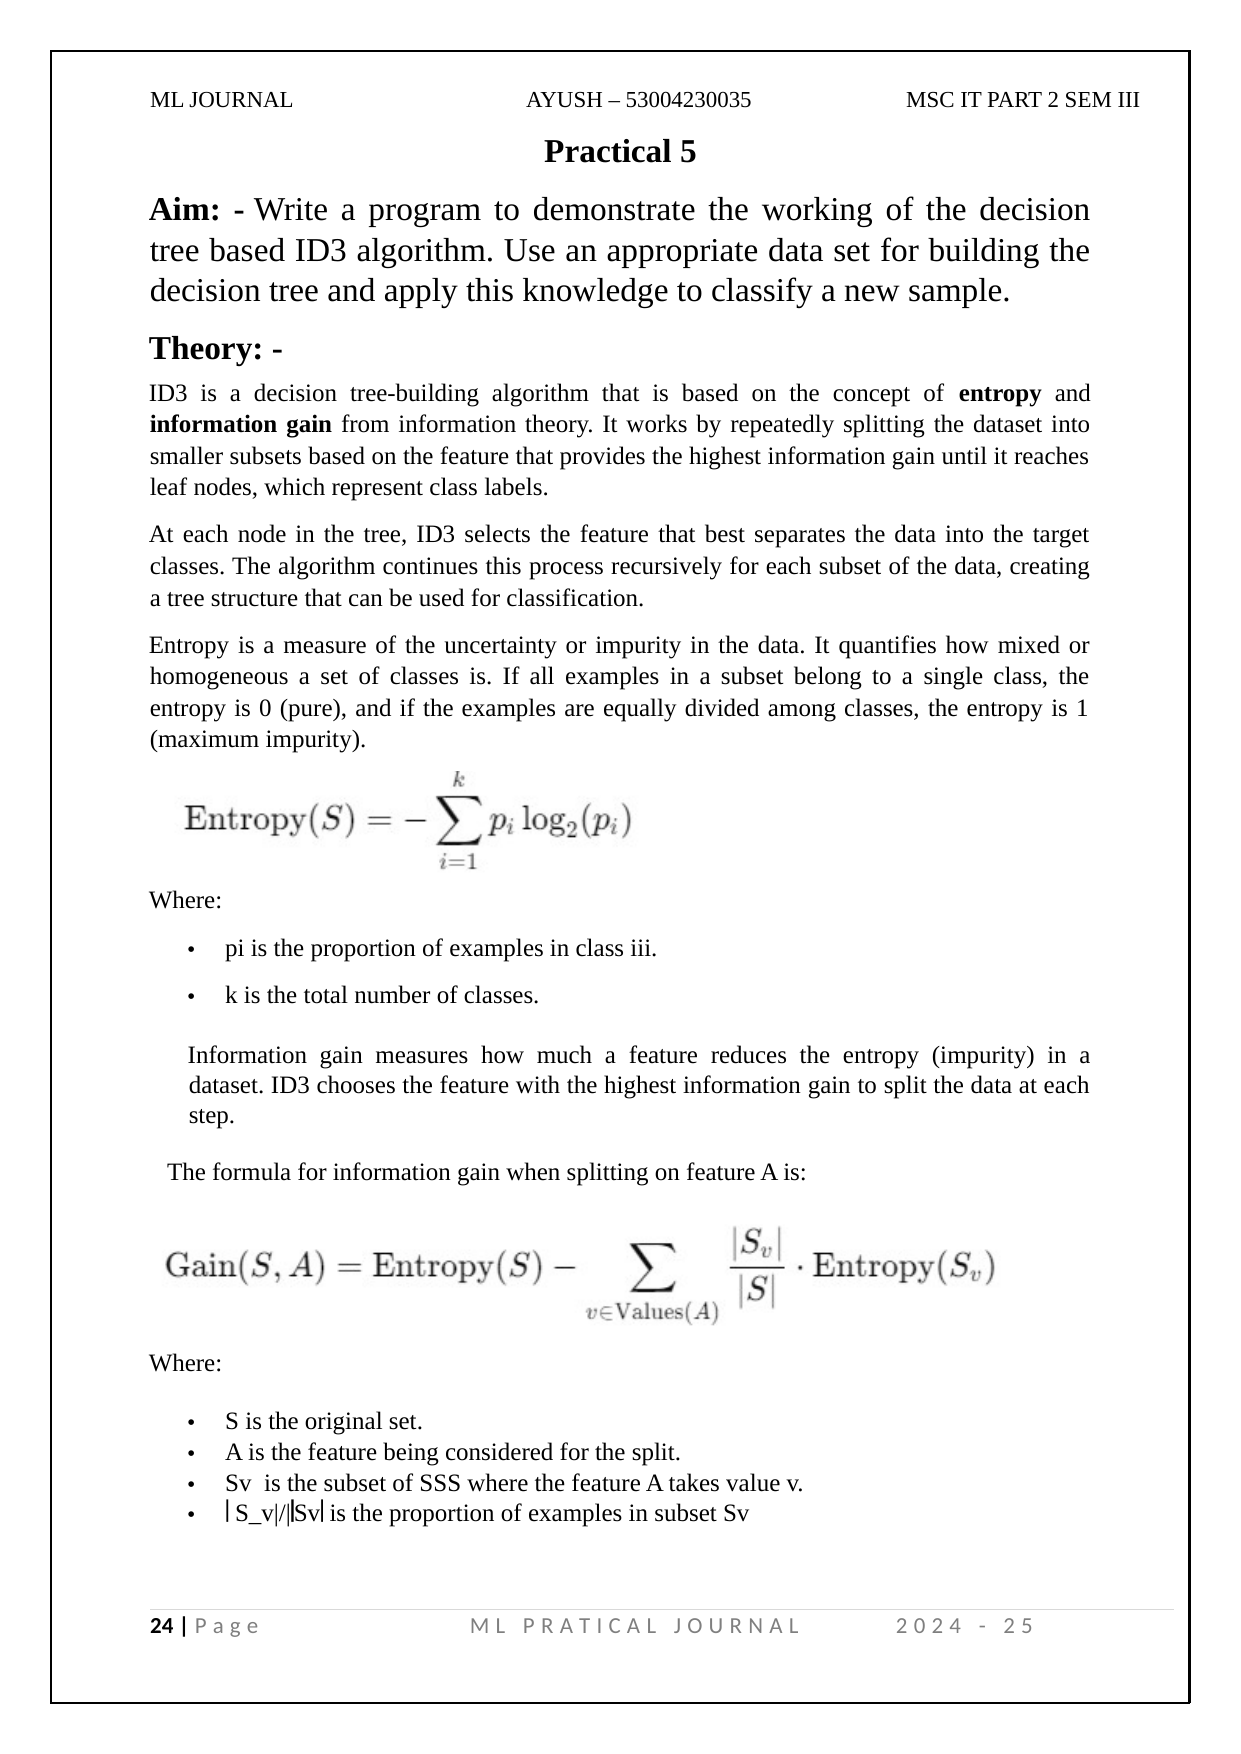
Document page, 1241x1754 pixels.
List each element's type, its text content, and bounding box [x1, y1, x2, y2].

text Aim: - Write a program to demonstrate the working of the decision tree based ID3 algorithm. Use an appropriate data set for building the decision tree and apply this knowledge to classify a new sample. [148, 189, 1092, 309]
picture [150, 1212, 1021, 1346]
text ID3 is a decision tree-building algorithm that is based on the concept of entropy and information gain from information theory. It works by repeatedly splitting the dataset into smaller subsets based on the feature that provides the highest information gain until it reaches leaf nodes, which represent class labels. [148, 378, 1091, 501]
text Where: [148, 886, 1091, 914]
text The formula for information gain when splitting on feature A is: [148, 1157, 1091, 1186]
list pi is the proportion of examples in class iii. [187, 933, 1091, 962]
list S_v|/|Sv is the proportion of examples in subset Sv [187, 1498, 1091, 1527]
list A is the feature being considered for the split. [187, 1437, 1091, 1465]
picture [225, 1498, 229, 1522]
text Information gain measures how much a feature reduces the entropy (impurity) in a dataset. ID3 chooses the feature with the highest information gain to split the data at each step. [187, 1040, 1091, 1128]
list S is the original set. [187, 1406, 1091, 1434]
subtitle Practical 5 [150, 131, 1090, 169]
list k is the total number of classes. [187, 980, 1091, 1009]
subtitle Theory: - [148, 328, 1090, 366]
text At each node in the tree, ID3 selects the feature that best separates the data into the target classes. The algorithm continues this process recursively for each subset of the data, creating a tree structure that can be used for classification. [148, 519, 1091, 611]
text Entropy is a measure of the uncertainty or impurity in the data. It quantifies how mixed or homogeneous a set of classes is. If all examples in a subset belong to a single class, the entropy is 0 (pure), and if the examples are equally divided among classes, the entropy is 1 (maximum impurity). [148, 630, 1091, 753]
list Sv is the subset of SSS where the feature A takes value v. [187, 1468, 1091, 1496]
picture [290, 1498, 294, 1522]
text Where: [148, 1348, 1091, 1377]
picture [150, 771, 654, 874]
